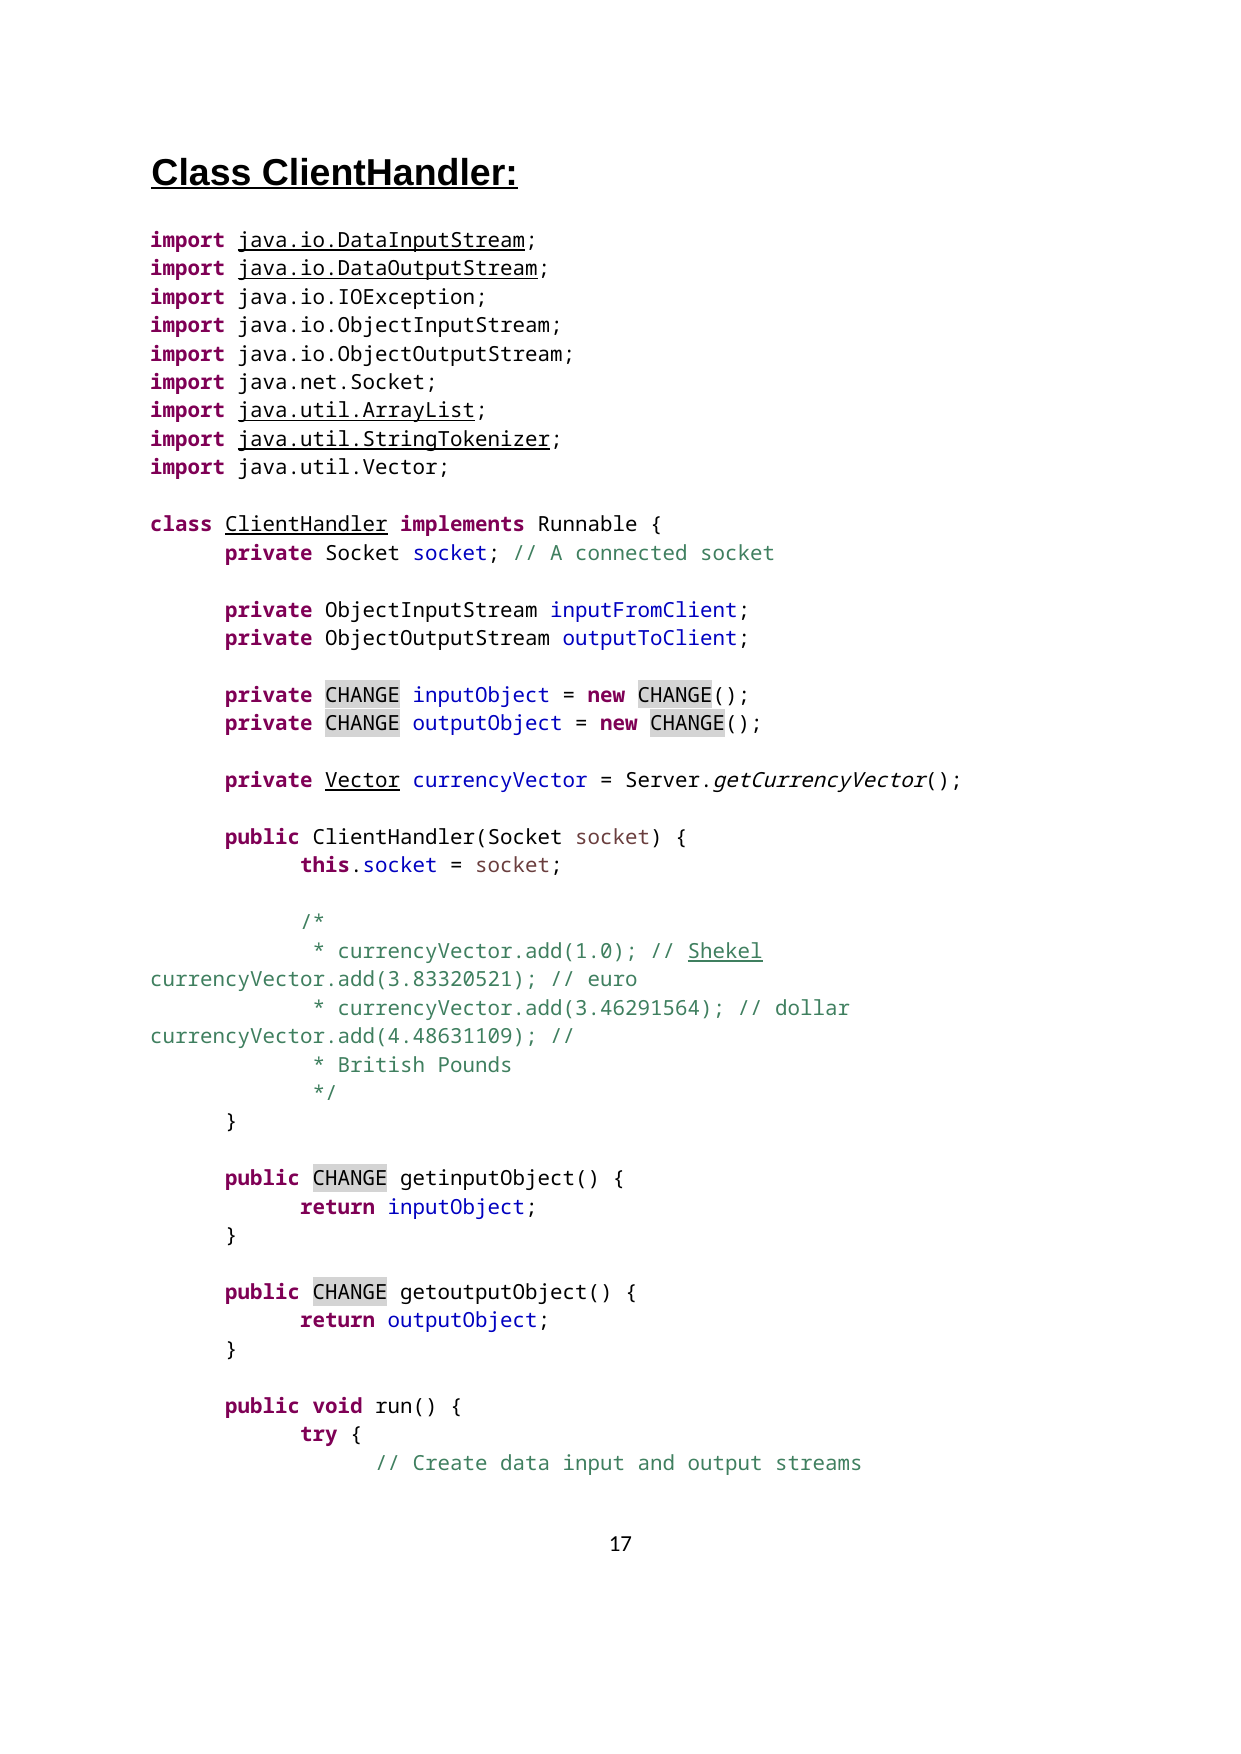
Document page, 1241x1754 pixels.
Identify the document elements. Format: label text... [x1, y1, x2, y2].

text import java.io.DataInputStream; [150, 225, 1090, 253]
text import java.util.ArrayList; [150, 396, 1090, 424]
text try { [150, 1419, 1090, 1448]
text return outputObject; [150, 1306, 1090, 1334]
text // Create data input and output streams [150, 1448, 1090, 1476]
text /* [150, 907, 1090, 936]
text * currencyVector.add(1.0); // Shekel currencyVector.add(3.83320521); // euro [150, 936, 1090, 993]
subtitle Class ClientHandler: [151, 150, 1090, 193]
text private Vector currencyVector = Server.getCurrencyVector(); [150, 765, 1090, 794]
text } [150, 1107, 1090, 1135]
text private CHANGE inputObject = new CHANGE(); [712, 680, 1090, 708]
text private Socket socket; // A connected socket [150, 538, 1090, 566]
text import java.io.ObjectInputStream; [150, 310, 1090, 339]
text import java.io.ObjectOutputStream; [150, 339, 1090, 367]
text public void run() { [150, 1391, 1090, 1419]
text } [150, 1220, 1090, 1249]
text * British Pounds [150, 1050, 1090, 1078]
text private CHANGE inputObject = new CHANGE(); [400, 680, 638, 708]
text import java.net.Socket; [150, 367, 1090, 396]
text private CHANGE outputObject = new CHANGE(); [150, 708, 1090, 737]
text import java.util.StringTokenizer; [150, 424, 1090, 452]
text import java.util.Vector; [150, 452, 1090, 481]
text } [150, 1334, 1090, 1362]
text public CHANGE getoutputObject() { [387, 1277, 1090, 1306]
text public CHANGE getinputObject() { [150, 1163, 1090, 1192]
text return inputObject; [150, 1192, 1090, 1220]
text this.socket = socket; [150, 851, 1090, 879]
text */ [150, 1078, 1090, 1107]
text import java.io.DataOutputStream; [150, 253, 1090, 282]
text class ClientHandler implements Runnable { [150, 509, 1090, 538]
text private CHANGE inputObject = new CHANGE(); [150, 680, 325, 708]
text public CHANGE getoutputObject() { [150, 1277, 313, 1306]
text private ObjectInputStream inputFromClient; [150, 595, 1090, 623]
text private ObjectOutputStream outputToClient; [150, 623, 1090, 652]
text * currencyVector.add(3.46291564); // dollar currencyVector.add(4.48631109); // [150, 993, 1090, 1050]
text import java.io.IOException; [150, 282, 1090, 310]
text public ClientHandler(Socket socket) { [150, 822, 1090, 851]
